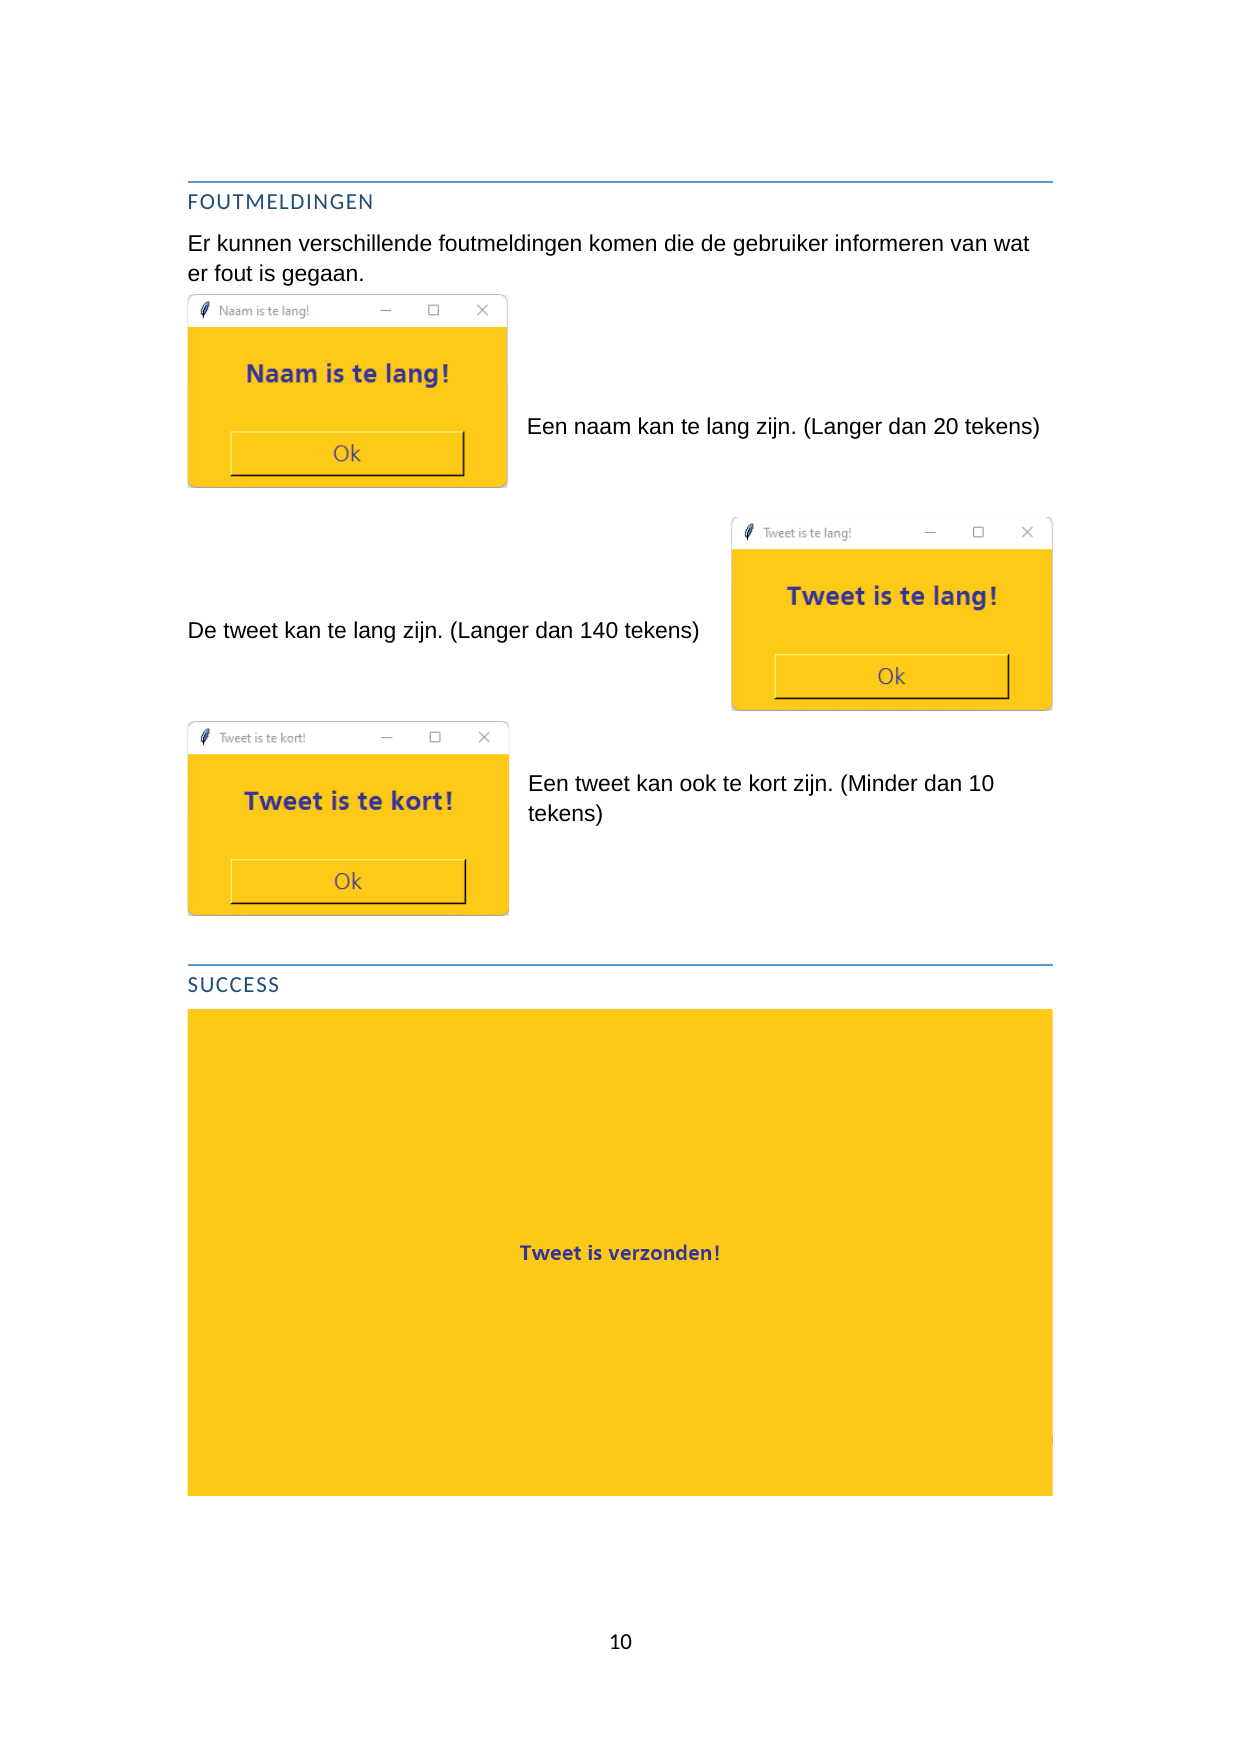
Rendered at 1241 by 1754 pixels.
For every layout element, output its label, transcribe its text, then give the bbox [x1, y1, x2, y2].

subtitle Success [187, 965, 1053, 998]
text Een tweet kan ook te kort zijn. (Minder dan 10 tekens) [510, 770, 1053, 827]
text Een naam kan te lang zijn. (Langer dan 20 tekens) [508, 413, 1053, 439]
picture [731, 517, 1053, 711]
picture [187, 721, 510, 916]
picture [187, 1009, 1053, 1496]
text Er kunnen verschillende foutmeldingen komen die de gebruiker informeren van wat er fout is gegaan. [187, 229, 1053, 286]
picture [187, 294, 508, 488]
subtitle Foutmeldingen [187, 182, 1053, 215]
text De tweet kan te lang zijn. (Langer dan 140 tekens) [187, 617, 731, 643]
